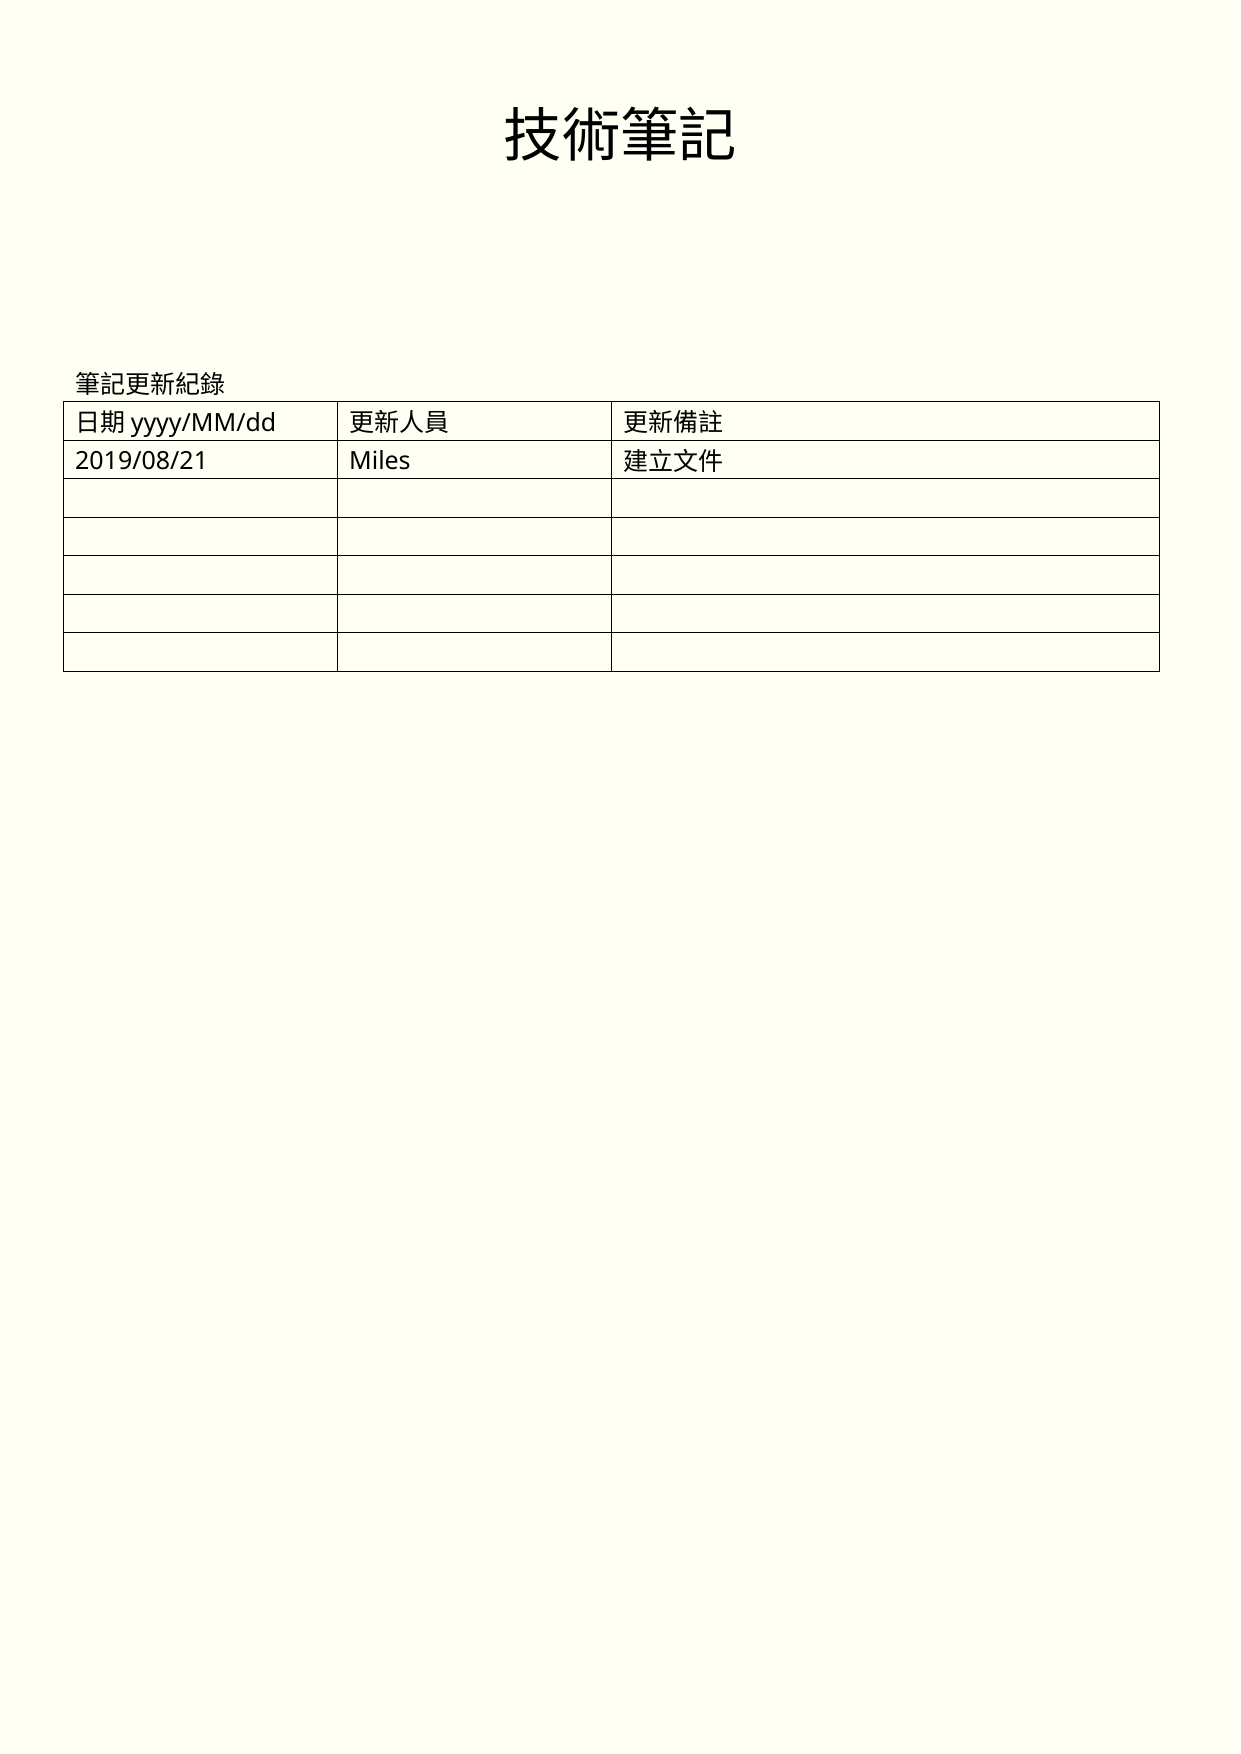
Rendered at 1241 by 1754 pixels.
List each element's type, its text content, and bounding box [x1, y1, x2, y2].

table_cell [612, 633, 1159, 671]
table_header 更新人員 [338, 402, 611, 439]
table_cell [338, 633, 611, 671]
table_header 更新備註 [612, 402, 1159, 439]
table_cell [64, 556, 337, 594]
table_cell [338, 556, 611, 594]
table_cell 2019/08/21 [64, 441, 337, 478]
table_cell [612, 518, 1159, 555]
table_cell [64, 479, 337, 517]
table_cell [64, 595, 337, 632]
table_cell [612, 595, 1159, 632]
table_cell [338, 518, 611, 555]
table_header 日期 yyyy/MM/dd [64, 402, 337, 439]
table_cell [612, 556, 1159, 594]
table_cell Miles [338, 441, 611, 478]
text 筆記更新紀錄 [75, 363, 1165, 401]
table_cell 建立文件 [612, 441, 1159, 478]
table_cell [338, 479, 611, 517]
table_cell [64, 633, 337, 671]
table_cell [64, 518, 337, 555]
table_cell [338, 595, 611, 632]
table_cell [612, 479, 1159, 517]
